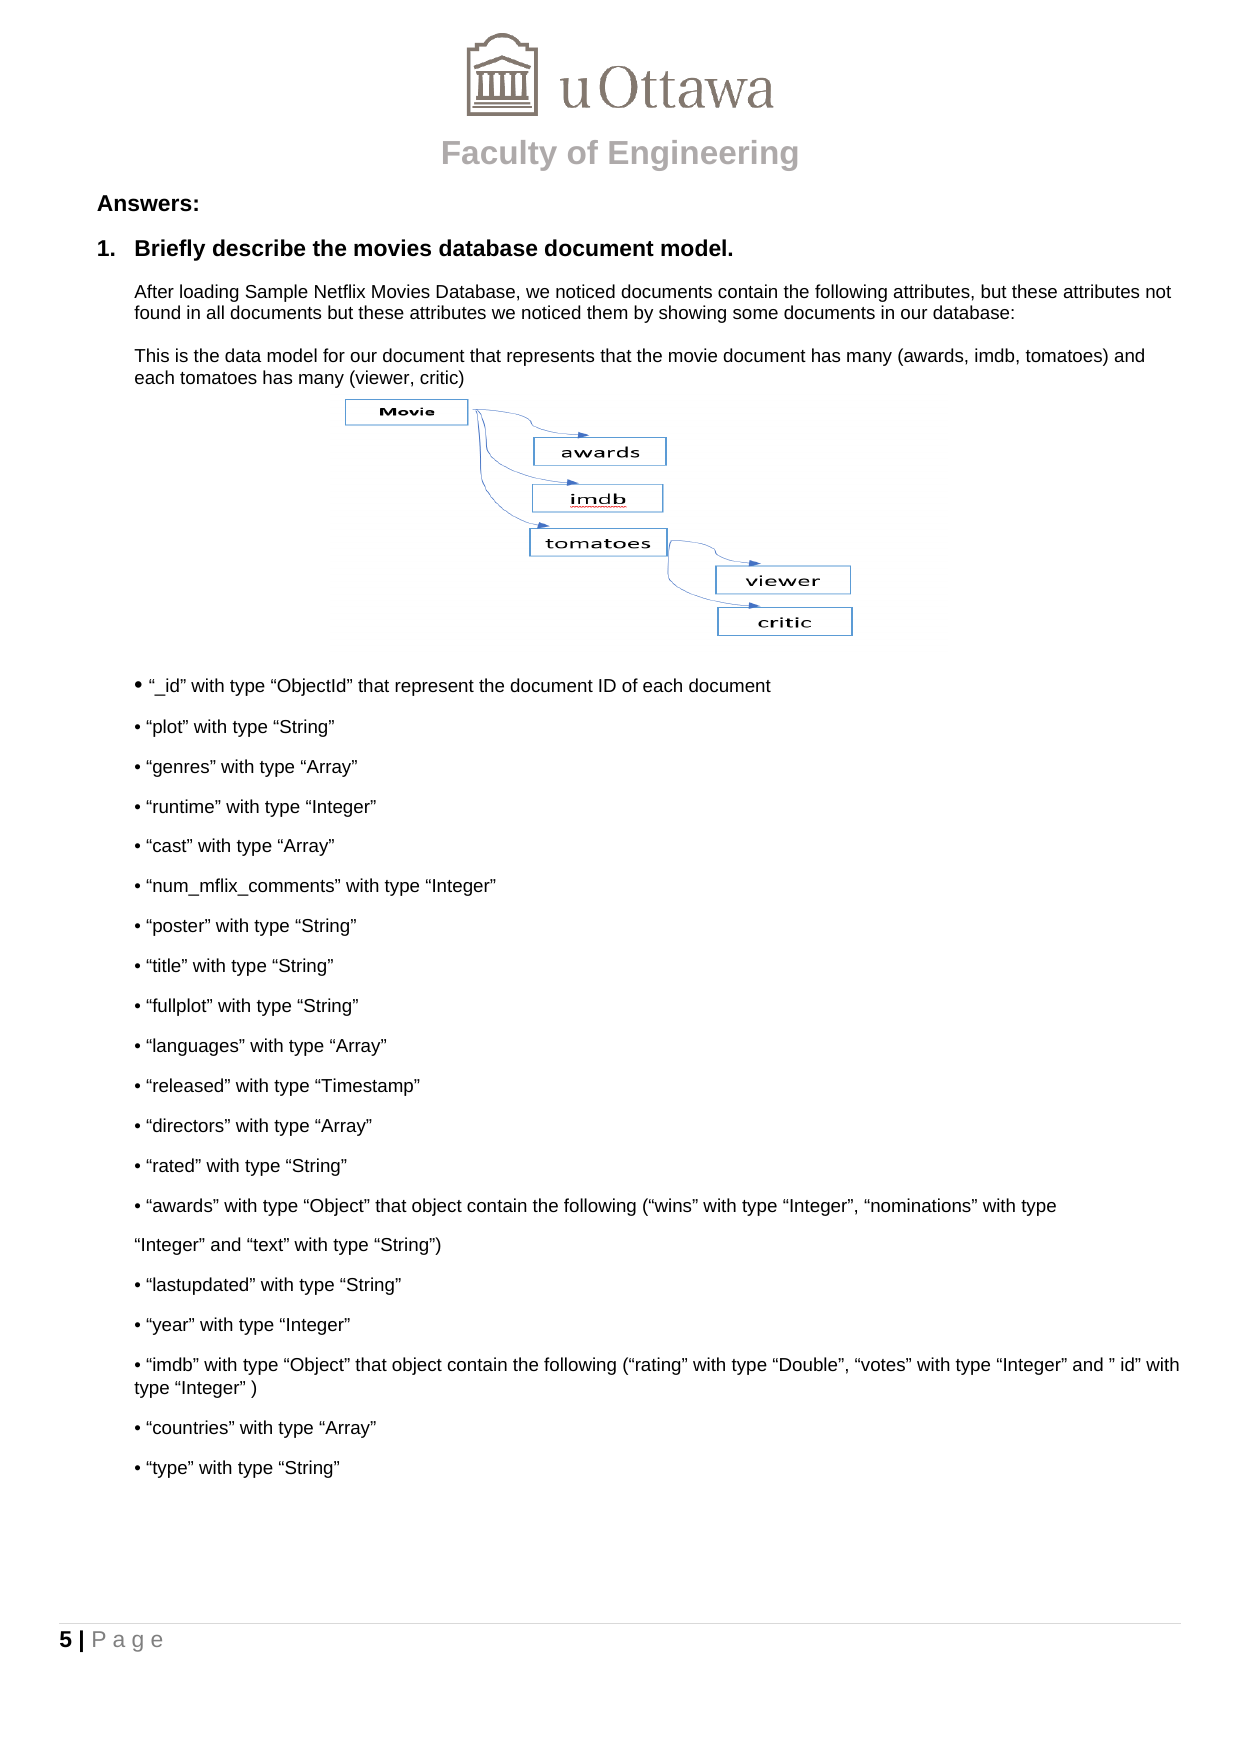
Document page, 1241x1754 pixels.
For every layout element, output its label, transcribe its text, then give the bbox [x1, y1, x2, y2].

text 1. Briefly describe the movies database document model. [97, 235, 1181, 262]
text • “type” with type “String” [134, 1457, 1181, 1478]
text This is the data model for our document that represents that the movie document has many (awards, imdb, tomatoes) and each tomatoes has many (viewer, critic) [134, 345, 1181, 388]
text • “genres” with type “Array” [134, 756, 1181, 777]
picture [330, 388, 948, 652]
text • “languages” with type “Array” [134, 1035, 1181, 1056]
text • “released” with type “Timestamp” [134, 1075, 1181, 1096]
text • “plot” with type “String” [134, 716, 1181, 737]
picture [466, 33, 774, 116]
text • “rated” with type “String” [134, 1154, 1181, 1176]
text • “fullplot” with type “String” [134, 995, 1181, 1016]
text • “directors” with type “Array” [134, 1114, 1181, 1136]
text • “awards” with type “Object” that object contain the following (“wins” with type “Integer”, “nominations” with type [134, 1194, 1181, 1216]
text • “cast” with type “Array” [134, 835, 1181, 857]
text • “num_mflix_comments” with type “Integer” [134, 875, 1181, 897]
text • “_id” with type “ObjectId” that represent the document ID of each document [134, 671, 1181, 697]
text “Integer” and “text” with type “String”) [134, 1234, 1181, 1256]
text • “poster” with type “String” [134, 915, 1181, 937]
text • “lastupdated” with type “String” [134, 1274, 1181, 1296]
text Answers: [97, 190, 1181, 217]
text • “imdb” with type “Object” that object contain the following (“rating” with type “Double”, “votes” with type “Integer” and ” id” with type “Integer” ) [134, 1354, 1181, 1399]
text After loading Sample Netflix Movies Database, we noticed documents contain the following attributes, but these attributes not found in all documents but these attributes we noticed them by showing some documents in our database: [134, 281, 1181, 324]
text • “countries” with type “Array” [134, 1417, 1181, 1439]
text • “title” with type “String” [134, 955, 1181, 977]
text • “year” with type “Integer” [134, 1314, 1181, 1336]
text • “runtime” with type “Integer” [134, 795, 1181, 817]
